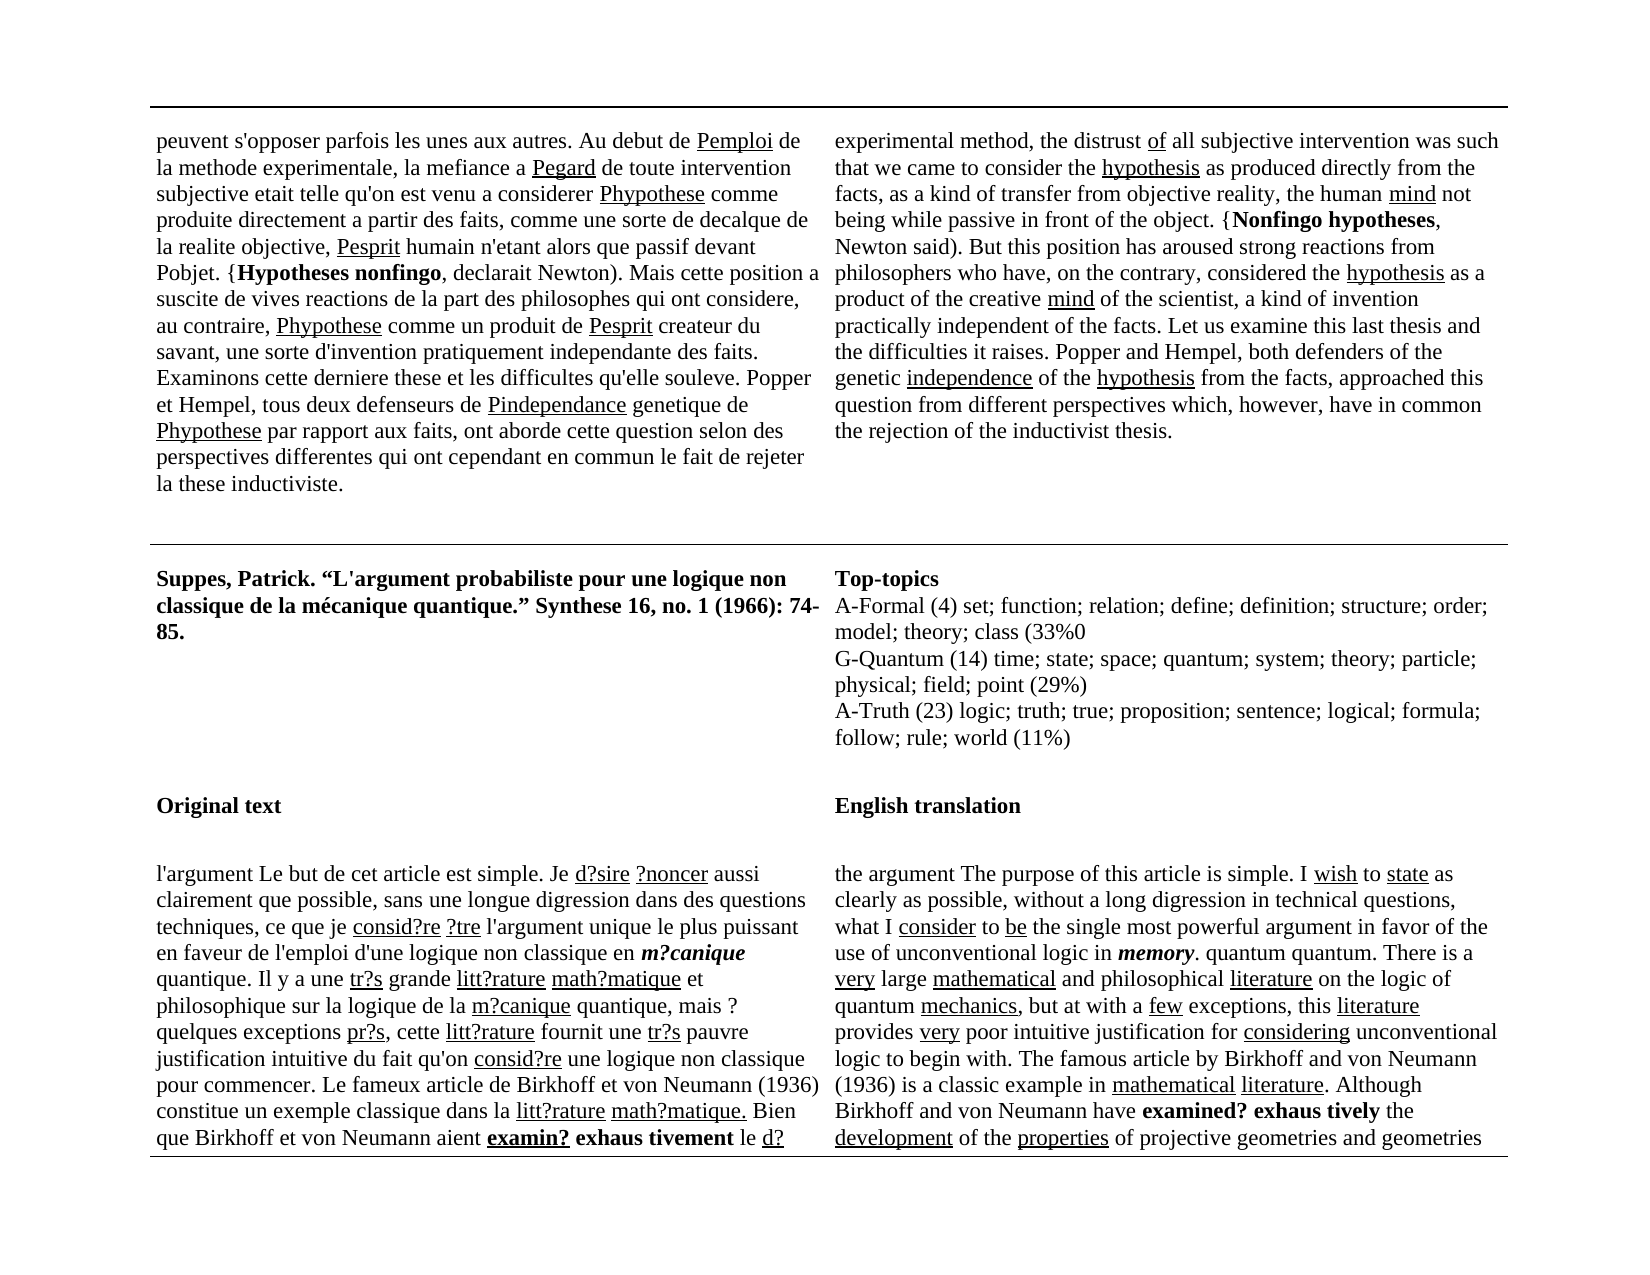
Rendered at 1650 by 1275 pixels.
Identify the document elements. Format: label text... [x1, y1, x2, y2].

table_cell Original text [150, 771, 829, 839]
table_cell Top-topics A-Formal (4) set; function; relation; define; definition; structure; order; model; theory; class (33%0 G-Quantum (14) time; state; space; quantum; system; theory; particle; physical; field; point (29%) A-Truth (23) logic; truth; true; proposition; sentence; logical; formula; follow; rule; world (11%) [829, 545, 1508, 771]
table_cell Suppes, Patrick. “L'argument probabiliste pour une logique non classique de la mécanique quantique.” Synthese 16, no. 1 (1966): 74-85. [150, 545, 829, 771]
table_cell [150, 108, 829, 543]
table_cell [829, 108, 1508, 543]
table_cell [150, 839, 829, 1156]
table_cell English translation [829, 771, 1508, 839]
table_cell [829, 839, 1508, 1156]
